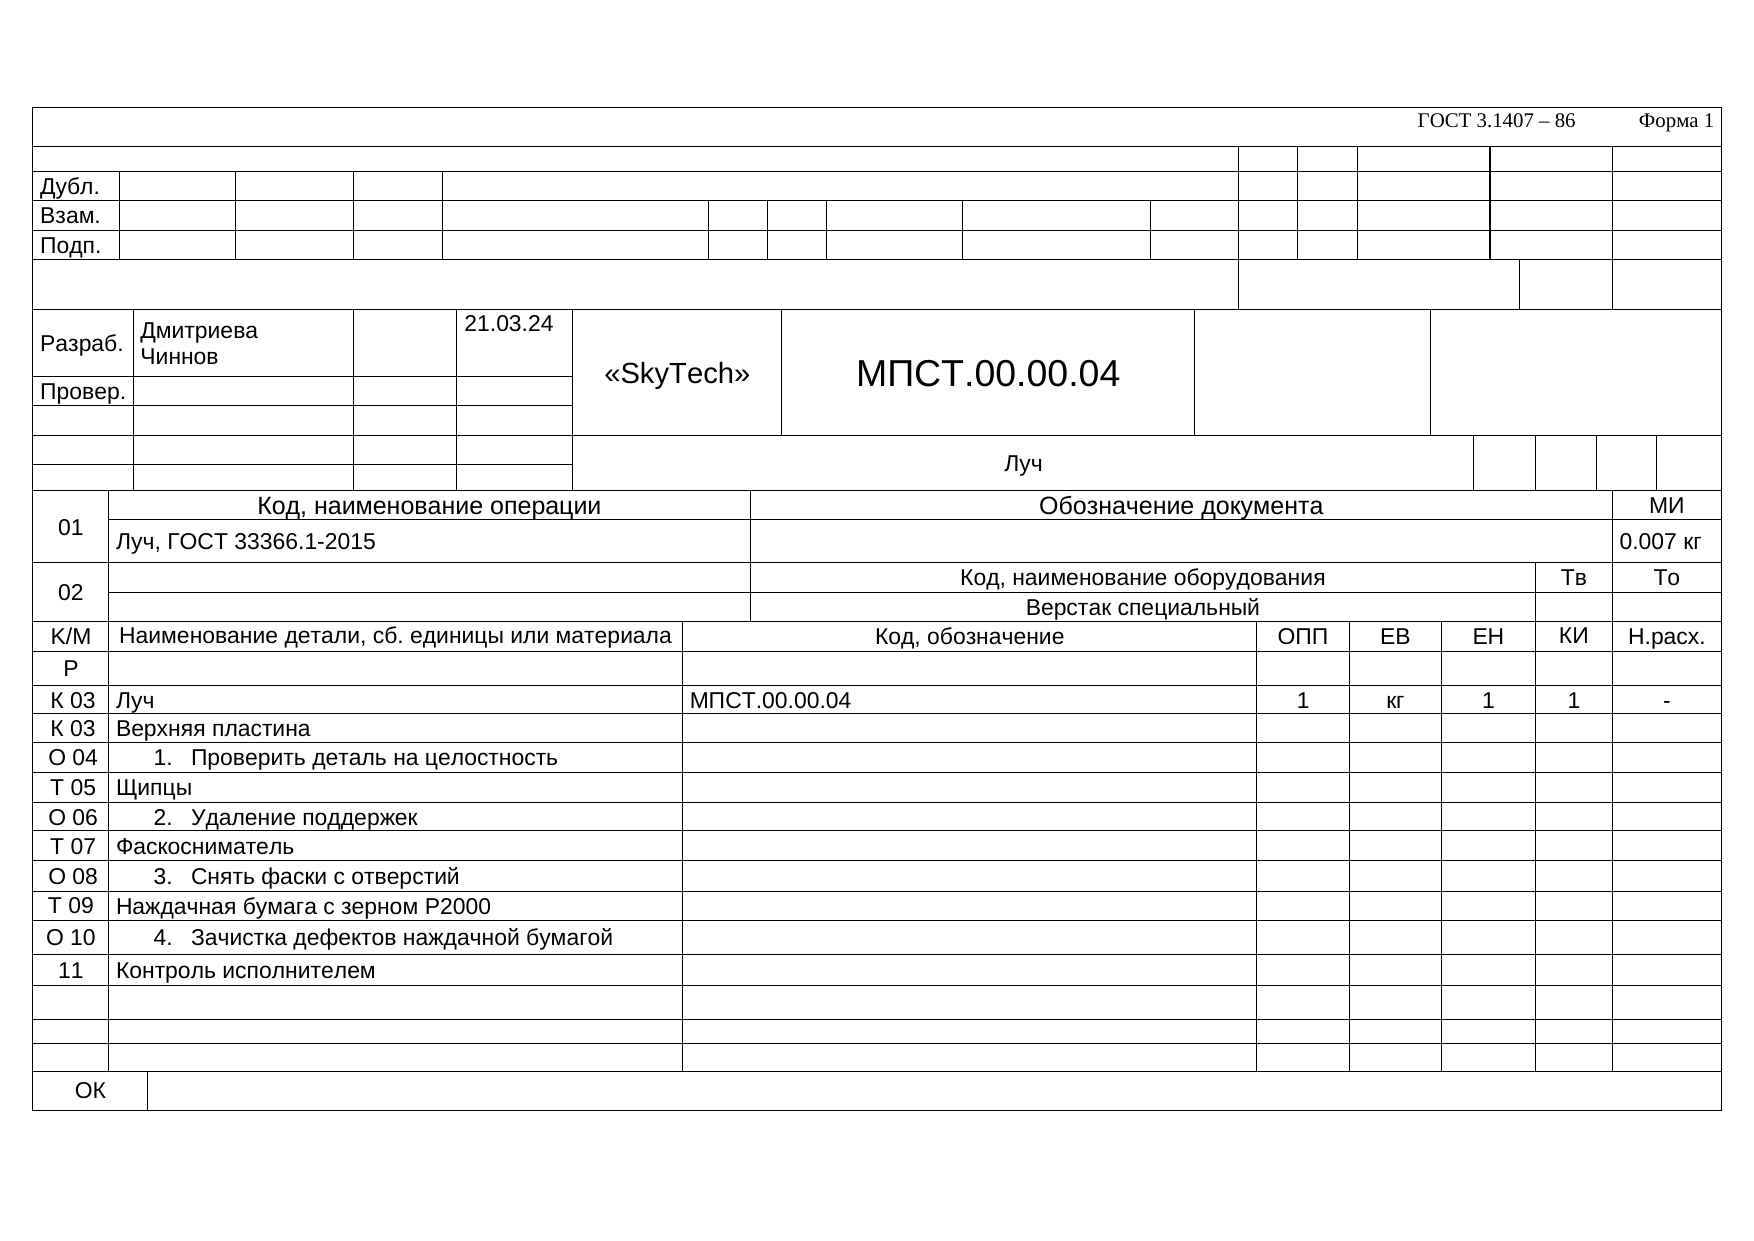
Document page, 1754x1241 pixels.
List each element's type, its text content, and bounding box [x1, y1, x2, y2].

table_cell «SkyTech» [573, 310, 781, 435]
table_cell [457, 465, 572, 490]
table_cell [1257, 955, 1349, 985]
table_cell [1442, 652, 1535, 685]
table_cell [109, 652, 682, 685]
table_cell [683, 803, 1256, 830]
table_cell [1474, 436, 1535, 490]
table_cell [134, 406, 353, 435]
table_cell [354, 406, 456, 435]
table_cell ЕН [1442, 622, 1535, 651]
table_cell 01 [33, 491, 108, 562]
table_cell [1536, 743, 1612, 772]
table_cell [768, 231, 826, 259]
table_cell [33, 986, 108, 1018]
table_cell K/M [33, 622, 108, 651]
table_cell [1536, 714, 1612, 742]
table_cell [457, 406, 572, 435]
table_cell [1536, 1044, 1612, 1071]
table_cell [1613, 955, 1721, 985]
table_cell [1298, 147, 1357, 171]
table_cell [1350, 714, 1441, 742]
table_cell [1257, 921, 1349, 954]
table_cell Наименование детали, сб. единицы или материала Обозначение , код [109, 622, 682, 651]
table_cell [827, 201, 962, 229]
table_cell [443, 172, 1238, 200]
table_cell [1613, 743, 1721, 772]
table_cell О 04 [33, 743, 108, 772]
table_cell [443, 231, 708, 259]
table_cell [1257, 652, 1349, 685]
table_cell [768, 201, 826, 229]
table_cell [1350, 986, 1441, 1018]
table_cell Н.расх. [1613, 622, 1721, 651]
table_cell [1536, 593, 1612, 621]
table_cell [33, 1044, 108, 1071]
table_cell Верстак специальный [751, 593, 1535, 621]
table_cell [1491, 201, 1612, 229]
table_cell [1257, 803, 1349, 830]
table_cell ОПП [1257, 622, 1349, 651]
table_cell [1536, 892, 1612, 920]
table_cell [1613, 831, 1721, 860]
table_cell [1613, 714, 1721, 742]
table_cell Код, наименование операции [109, 491, 750, 519]
table_cell [1442, 921, 1535, 954]
table_cell [1442, 1044, 1535, 1071]
table_cell Провер. [33, 377, 133, 405]
table_cell Контроль исполнителем [109, 955, 682, 985]
table_cell [1257, 1044, 1349, 1071]
table_cell [1442, 955, 1535, 985]
table_cell [1536, 861, 1612, 891]
table_cell [751, 520, 1612, 562]
table_cell [109, 1044, 682, 1071]
table_cell [1613, 260, 1721, 309]
table_cell [683, 831, 1256, 860]
table_cell [683, 955, 1256, 985]
table_cell [1536, 921, 1612, 954]
table_cell [709, 231, 767, 259]
table_cell [1350, 892, 1441, 920]
table_cell [1350, 955, 1441, 985]
table_cell Т 09 \ [33, 892, 108, 920]
table_cell 21.03.24 [457, 310, 572, 376]
table_cell Дмитриева Чиннов [134, 310, 353, 376]
table_cell [1442, 773, 1535, 802]
table_cell Разраб. [33, 310, 133, 376]
table_cell [1613, 201, 1721, 229]
table_cell Проверить деталь на целостность [109, 743, 682, 772]
table_cell [1613, 921, 1721, 954]
table_cell [1257, 1020, 1349, 1043]
table_cell [1613, 172, 1721, 200]
table_cell [1442, 1020, 1535, 1043]
table_cell Дубл. [33, 172, 119, 200]
table_cell [1536, 436, 1596, 490]
table_cell [120, 231, 235, 259]
table_cell [709, 201, 767, 229]
table_cell [1298, 172, 1357, 200]
table_cell [1613, 892, 1721, 920]
table_cell [1239, 201, 1297, 229]
table_cell [457, 377, 572, 405]
table_cell [1613, 231, 1721, 259]
table_cell [1350, 652, 1441, 685]
table_cell [1257, 831, 1349, 860]
table_cell [354, 231, 442, 259]
table_header ГОСТ 3.1407 – 86 Форма 1 [33, 108, 1721, 146]
table_cell [1239, 172, 1297, 200]
table_cell [683, 652, 1256, 685]
table_cell [354, 172, 442, 200]
table_cell [1613, 593, 1721, 621]
table_cell [1536, 831, 1612, 860]
table_cell [443, 201, 708, 229]
table_cell [1239, 231, 1297, 259]
table_cell [1613, 861, 1721, 891]
table_cell [33, 436, 133, 464]
table_cell [354, 436, 456, 464]
table_cell [33, 147, 1238, 171]
table_cell [1536, 803, 1612, 830]
table_cell [1239, 147, 1297, 171]
table_cell 11 [33, 955, 108, 985]
table_cell [683, 773, 1256, 802]
table_cell [1151, 231, 1238, 259]
table_cell [1442, 892, 1535, 920]
table_cell [236, 231, 353, 259]
table_cell [354, 201, 442, 229]
table_cell Наждачная бумага с зерном P2000 [109, 892, 682, 920]
table_cell [109, 563, 750, 592]
table_cell [120, 201, 235, 229]
table_cell [33, 1020, 108, 1043]
table_cell Луч, ГОСТ 33366.1-2015 [109, 520, 750, 562]
table_cell МПСТ.00.00.04 [782, 310, 1194, 435]
table_cell [134, 465, 353, 490]
table_cell [683, 986, 1256, 1018]
table_cell Верхняя пластина [109, 714, 682, 742]
table_cell [109, 593, 750, 621]
table_cell [1358, 231, 1489, 259]
table_cell [1597, 436, 1656, 490]
table_cell [109, 1020, 682, 1043]
table_cell МПСТ.00.00.04 [683, 686, 1256, 713]
table_cell О 06 [33, 803, 108, 830]
table_cell [134, 436, 353, 464]
table_cell [1536, 652, 1612, 685]
table_cell [134, 377, 353, 405]
table_cell Н.контр. [33, 465, 133, 490]
table_cell Луч [109, 686, 682, 713]
table_cell [354, 465, 456, 490]
table_cell [1536, 1020, 1612, 1043]
table_cell [33, 260, 1238, 309]
table_cell [1536, 955, 1612, 985]
table_cell ЕВ [1350, 622, 1441, 651]
table_cell [683, 1044, 1256, 1071]
table_cell [683, 892, 1256, 920]
table_cell [683, 743, 1256, 772]
table_cell [1536, 773, 1612, 802]
table_cell - [1613, 686, 1721, 713]
table_cell Подп. [33, 231, 119, 259]
table_cell [1657, 436, 1721, 490]
table_cell Обозначение документа [751, 491, 1612, 519]
table_cell [1257, 773, 1349, 802]
table_cell 1 [1536, 686, 1612, 713]
table_cell [1257, 714, 1349, 742]
table_cell [354, 377, 456, 405]
table_cell [1298, 201, 1357, 229]
table_cell [1613, 803, 1721, 830]
table_cell [683, 861, 1256, 891]
table_cell [683, 1020, 1256, 1043]
table_cell [120, 172, 235, 200]
table_cell [1151, 201, 1238, 229]
table_cell О 10 [33, 921, 108, 954]
table_cell [1431, 310, 1721, 435]
table_cell [1442, 861, 1535, 891]
table_cell Р [33, 652, 108, 685]
table_cell [1358, 201, 1489, 229]
table_cell 0.007 кг [1613, 520, 1721, 562]
table_cell Взам. [33, 201, 119, 229]
table_cell [1520, 260, 1612, 309]
table_cell Зачистка дефектов наждачной бумагой [109, 921, 682, 954]
table_cell [354, 310, 456, 376]
table_cell [1613, 773, 1721, 802]
table_cell [1442, 831, 1535, 860]
table_cell [236, 201, 353, 229]
table_cell [33, 406, 133, 435]
table_cell кг [1350, 686, 1441, 713]
table_cell [1239, 260, 1519, 309]
table_cell [1491, 172, 1612, 200]
table_cell [963, 201, 1150, 229]
table_cell [1613, 1020, 1721, 1043]
table_cell [683, 714, 1256, 742]
table_cell [1350, 743, 1441, 772]
table_cell Удаление поддержек [109, 803, 682, 830]
table_cell [1358, 147, 1489, 171]
table_cell [963, 231, 1150, 259]
table_cell [1442, 803, 1535, 830]
table_cell ОК [33, 1072, 147, 1110]
table_cell [148, 1072, 1721, 1110]
table_cell К 03 [33, 686, 108, 713]
table_cell [1257, 861, 1349, 891]
table_cell [1442, 986, 1535, 1018]
table_cell 1 [1442, 686, 1535, 713]
table_cell [457, 436, 572, 464]
table_cell Т 05 [33, 773, 108, 802]
table_cell Фаскосниматель [109, 831, 682, 860]
table_cell [1491, 231, 1612, 259]
table_cell Код, обозначение [683, 622, 1256, 651]
table_cell Тв [1536, 563, 1612, 592]
table_cell [1613, 147, 1721, 171]
table_cell [1350, 773, 1441, 802]
table_cell [236, 172, 353, 200]
table_cell [1350, 1020, 1441, 1043]
table_cell Снять фаски с отверстий [109, 861, 682, 891]
table_cell [1536, 986, 1612, 1018]
table_cell 02 [33, 563, 108, 621]
table_cell [827, 231, 962, 259]
table_cell О 08 [33, 861, 108, 891]
table_cell [1442, 743, 1535, 772]
table_cell [1613, 986, 1721, 1018]
table_cell [1350, 831, 1441, 860]
table_cell [1195, 310, 1430, 435]
table_cell 1 [1257, 686, 1349, 713]
table_cell [1350, 1044, 1441, 1071]
table_cell [1358, 172, 1489, 200]
table_cell [683, 921, 1256, 954]
table_cell [1257, 986, 1349, 1018]
table_cell Щипцы [109, 773, 682, 802]
table_cell [1613, 652, 1721, 685]
table_cell Т 07 [33, 831, 108, 860]
table_cell Код, наименование оборудования [751, 563, 1535, 592]
table_cell [1257, 892, 1349, 920]
table_cell Луч [573, 436, 1473, 490]
table_cell [1350, 861, 1441, 891]
table_cell КИ Н расх. [1536, 622, 1612, 651]
table_cell [1257, 743, 1349, 772]
table_cell [1350, 803, 1441, 830]
table_cell [1442, 714, 1535, 742]
table_cell [1613, 1044, 1721, 1071]
table_cell [1350, 921, 1441, 954]
table_cell То [1613, 563, 1721, 592]
table_cell [109, 986, 682, 1018]
table_cell [1491, 147, 1612, 171]
table_cell МИ [1613, 491, 1721, 519]
table_cell К 03 [33, 714, 108, 742]
table_cell [1298, 231, 1357, 259]
